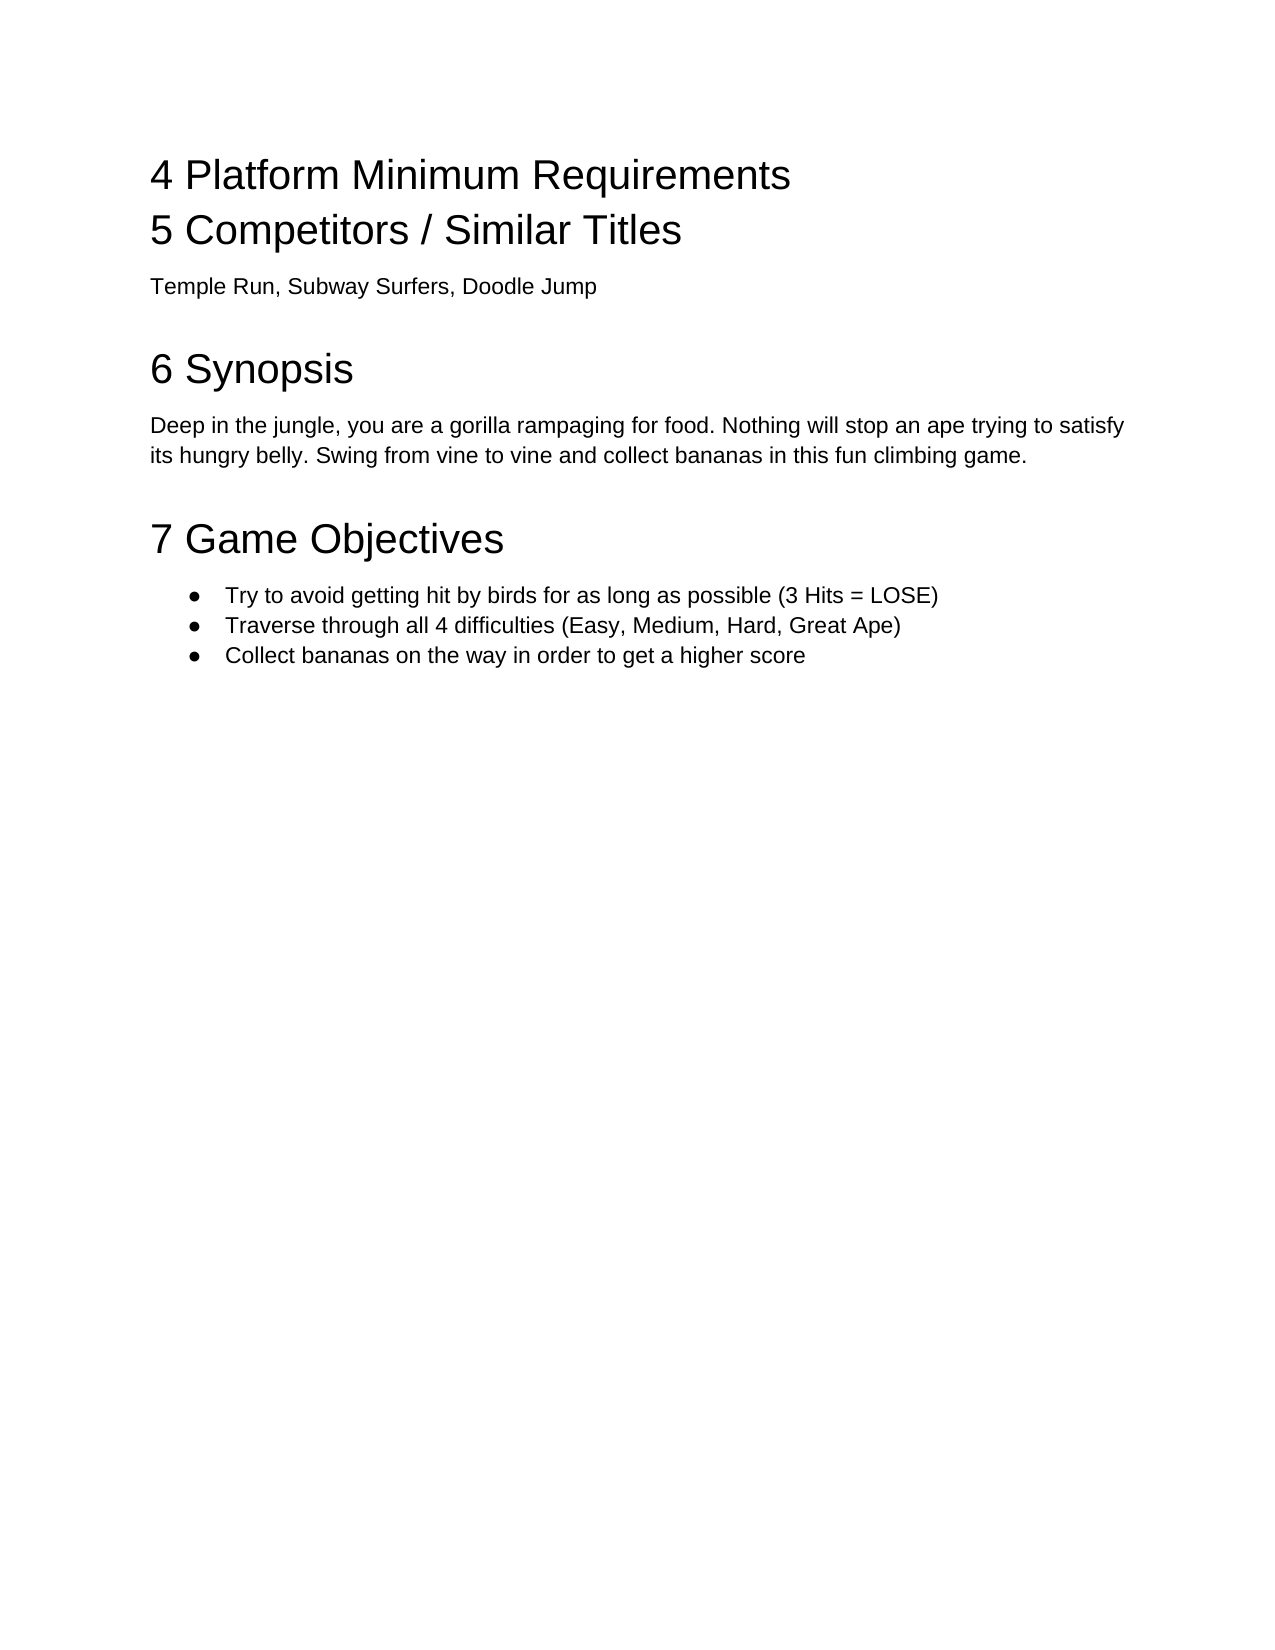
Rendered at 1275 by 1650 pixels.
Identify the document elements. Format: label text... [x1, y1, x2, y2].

subtitle 4 Platform Minimum Requirements [150, 150, 1125, 198]
subtitle 7 Game Objectives [150, 514, 1125, 562]
text Deep in the jungle, you are a gorilla rampaging for food. Nothing will stop an ape trying to satisfy its hungry belly. Swing from vine to vine and collect bananas in this fun climbing game. [150, 412, 1125, 469]
text Temple Run, Subway Surfers, Doodle Jump [150, 273, 1125, 299]
subtitle 5 Competitors / Similar Titles [150, 205, 1125, 253]
list Traverse through all 4 difficulties (Easy, Medium, Hard, Great Ape) [187, 612, 1125, 638]
subtitle 6 Synopsis [150, 344, 1125, 392]
list Collect bananas on the way in order to get a higher score [187, 642, 1125, 669]
list Try to avoid getting hit by birds for as long as possible (3 Hits = LOSE) [187, 582, 1125, 608]
